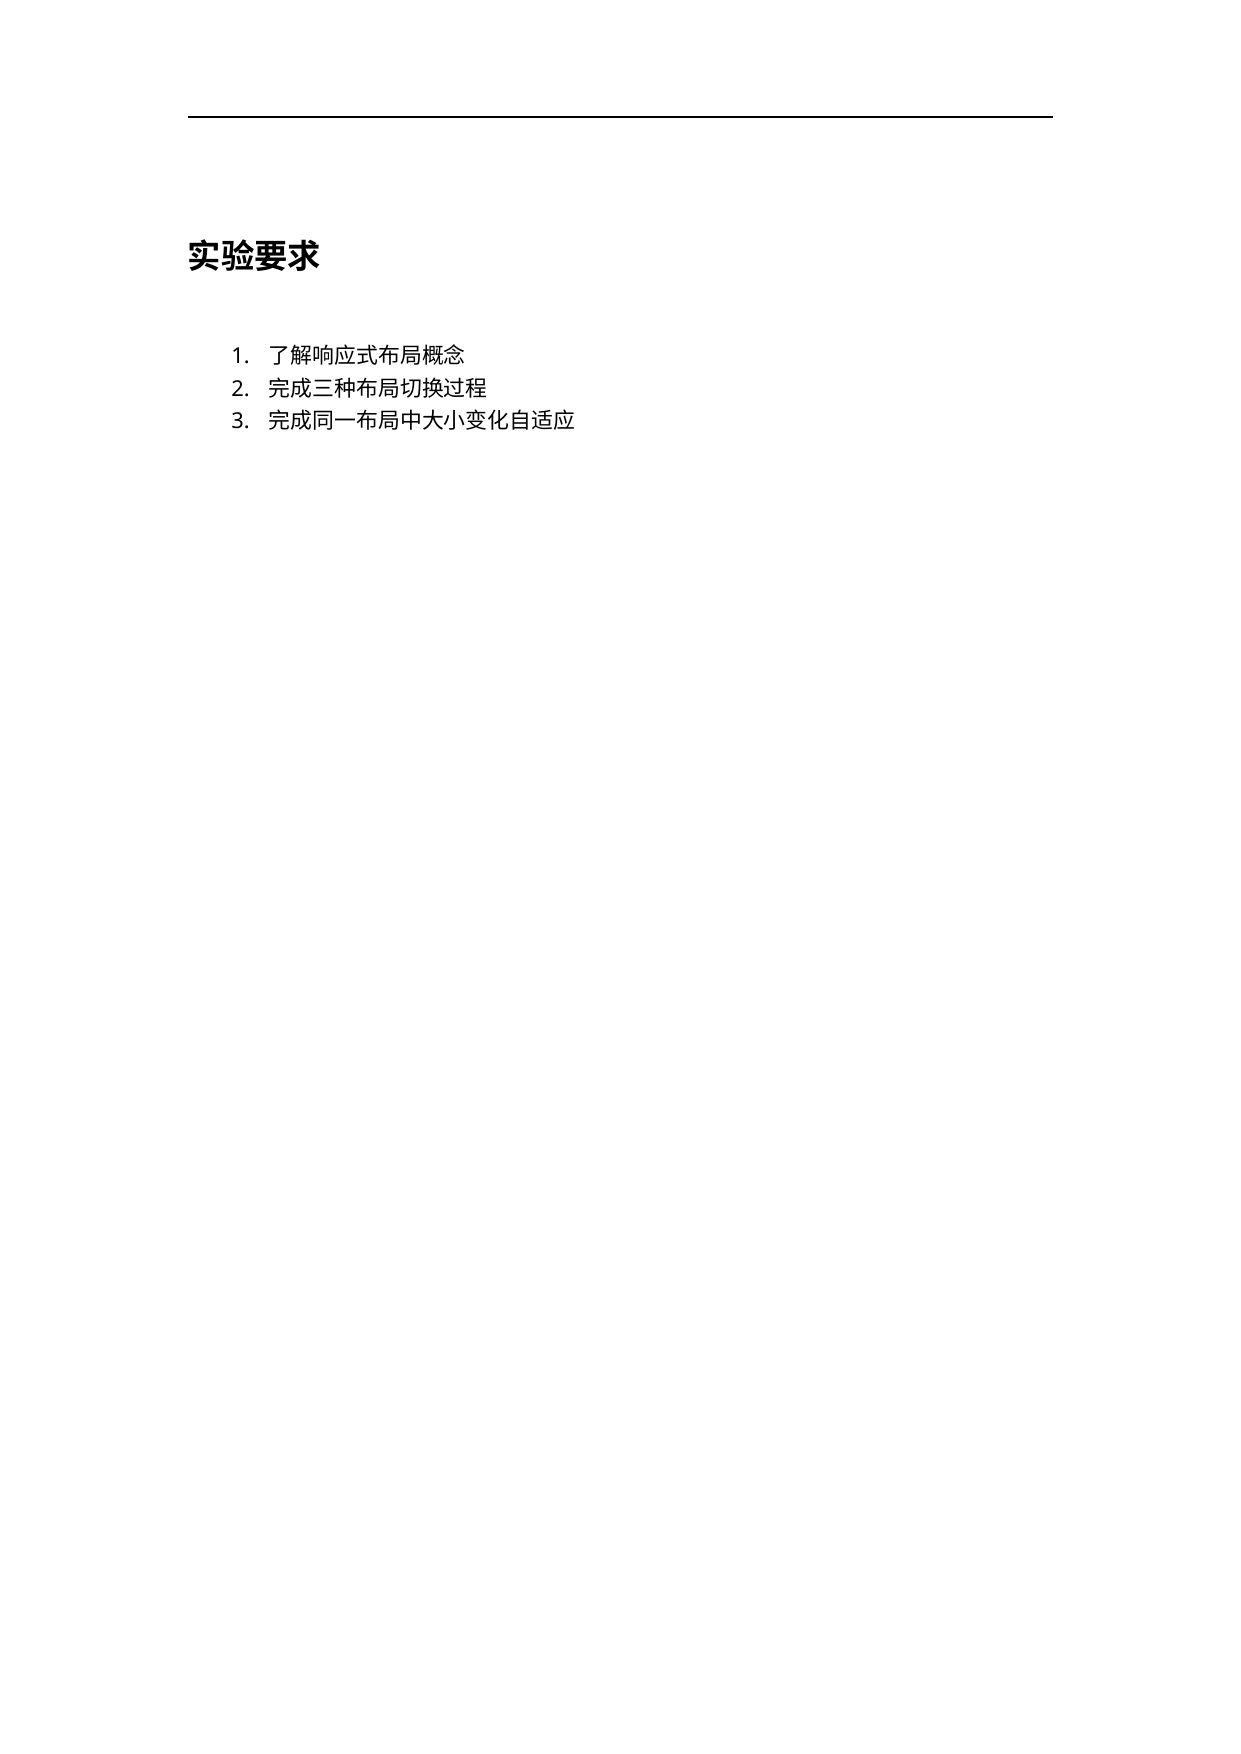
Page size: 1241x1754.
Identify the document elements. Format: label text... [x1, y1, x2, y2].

subtitle 实验要求 [187, 222, 1053, 287]
list 完成三种布局切换过程 [231, 370, 1053, 403]
list 了解响应式布局概念 [231, 338, 1053, 370]
list 完成同一布局中大小变化自适应 [231, 403, 1053, 435]
